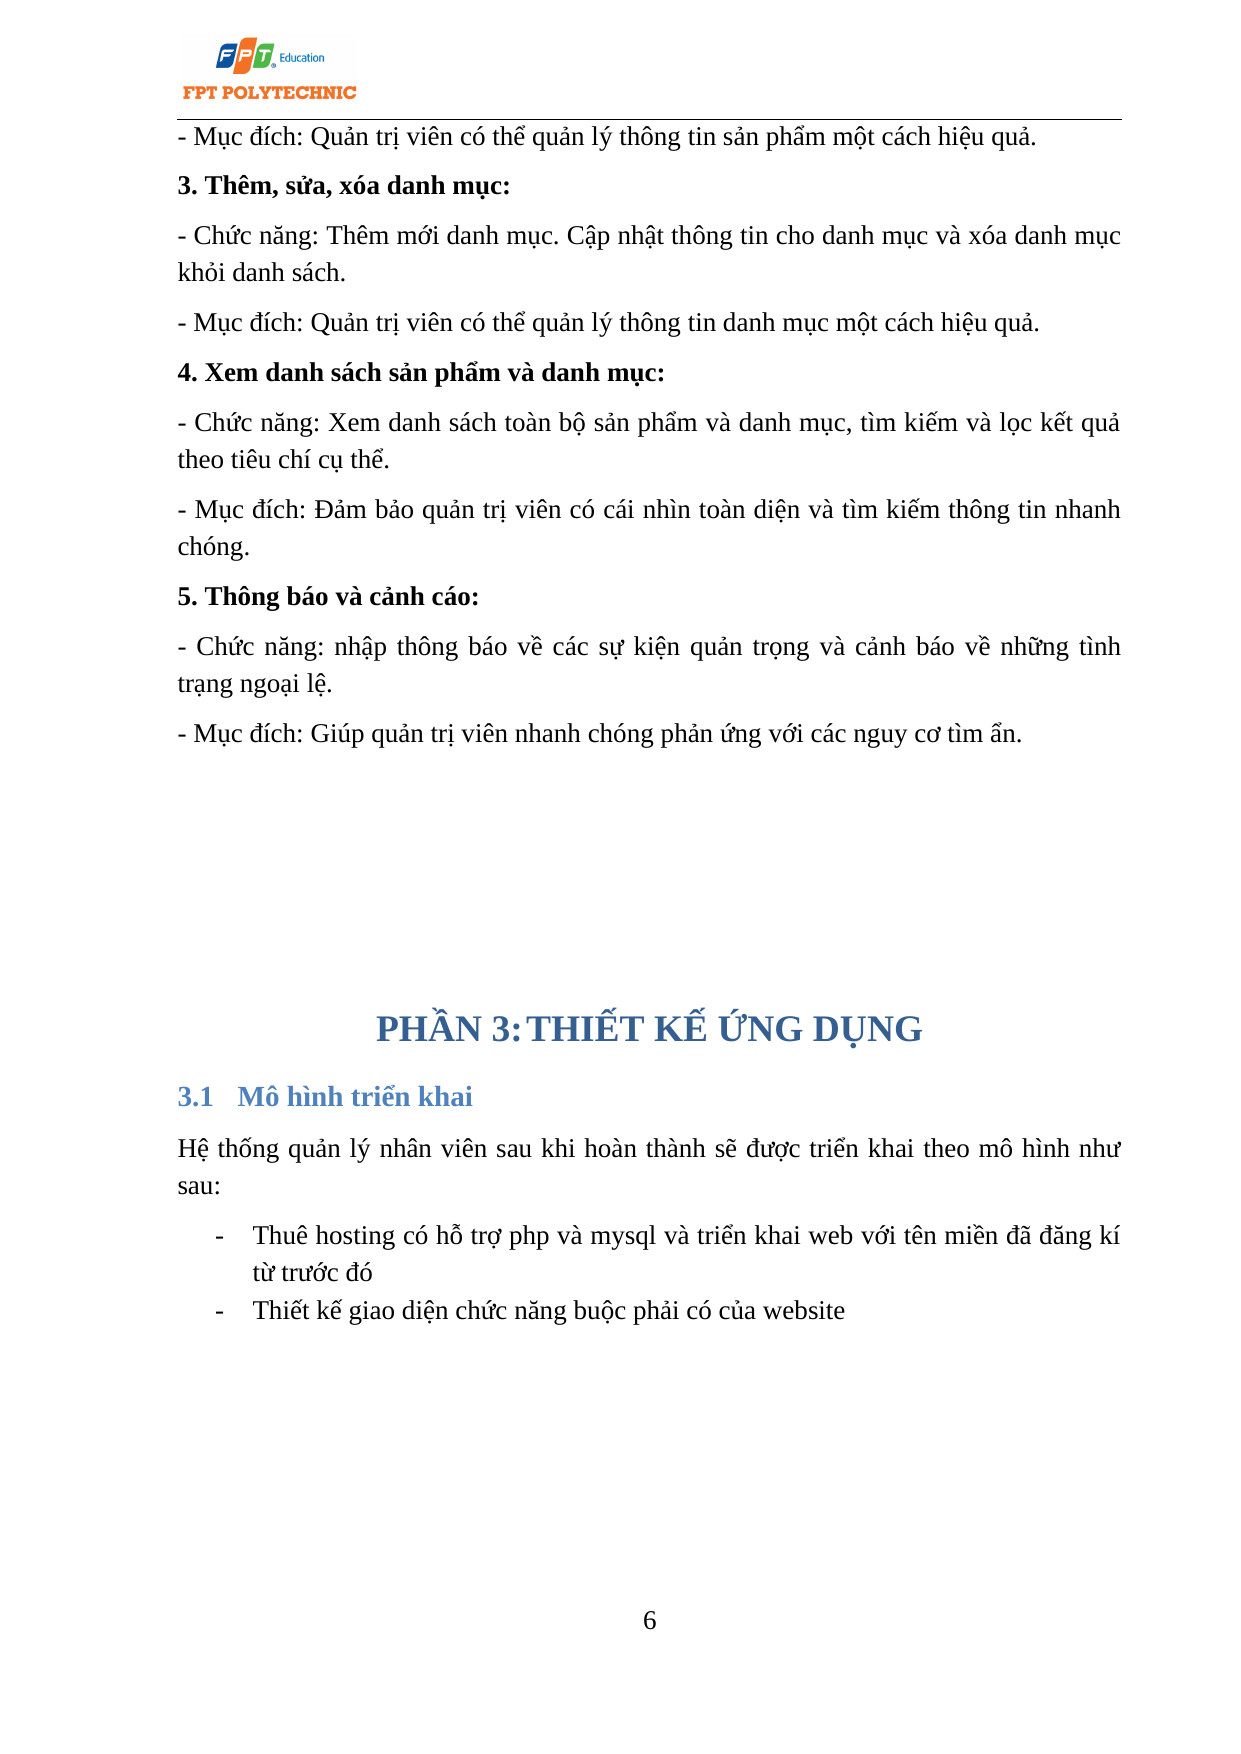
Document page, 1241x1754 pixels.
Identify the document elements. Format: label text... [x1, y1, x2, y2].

text - Mục đích: Quản trị viên có thể quản lý thông tin sản phẩm một cách hiệu quả. [177, 120, 1122, 151]
text - Mục đích: Đảm bảo quản trị viên có cái nhìn toàn diện và tìm kiếm thông tin nhanh chóng. [177, 493, 1122, 561]
text - Chức năng: nhập thông báo về các sự kiện quản trọng và cảnh báo về những tình trạng ngoại lệ. [177, 630, 1122, 698]
text - Mục đích: Giúp quản trị viên nhanh chóng phản ứng với các nguy cơ tìm ẩn. [177, 717, 1122, 748]
text 3. Thêm, sửa, xóa danh mục: [177, 169, 1122, 201]
text - Chức năng: Xem danh sách toàn bộ sản phẩm và danh mục, tìm kiếm và lọc kết quả theo tiêu chí cụ thể. [177, 406, 1122, 474]
text 4. Xem danh sách sản phẩm và danh mục: [177, 356, 1122, 387]
subtitle THIẾT KẾ ỨNG DỤNG [177, 1007, 1122, 1050]
text - Chức năng: Thêm mới danh mục. Cập nhật thông tin cho danh mục và xóa danh mục khỏi danh sách. [177, 219, 1122, 288]
text 5. Thông báo và cảnh cáo: [177, 580, 1122, 611]
subtitle Mô hình triển khai [177, 1079, 1122, 1113]
text Hệ thống quản lý nhân viên sau khi hoàn thành sẽ được triển khai theo mô hình như sau: [177, 1132, 1122, 1201]
text - Mục đích: Quản trị viên có thể quản lý thông tin danh mục một cách hiệu quả. [177, 306, 1122, 337]
picture [179, 34, 359, 104]
list Thiết kế giao diện chức năng buộc phải có của website [215, 1294, 1122, 1325]
list Thuê hosting có hỗ trợ php và mysql và triển khai web với tên miền đã đăng kí từ trước đó [215, 1219, 1122, 1288]
